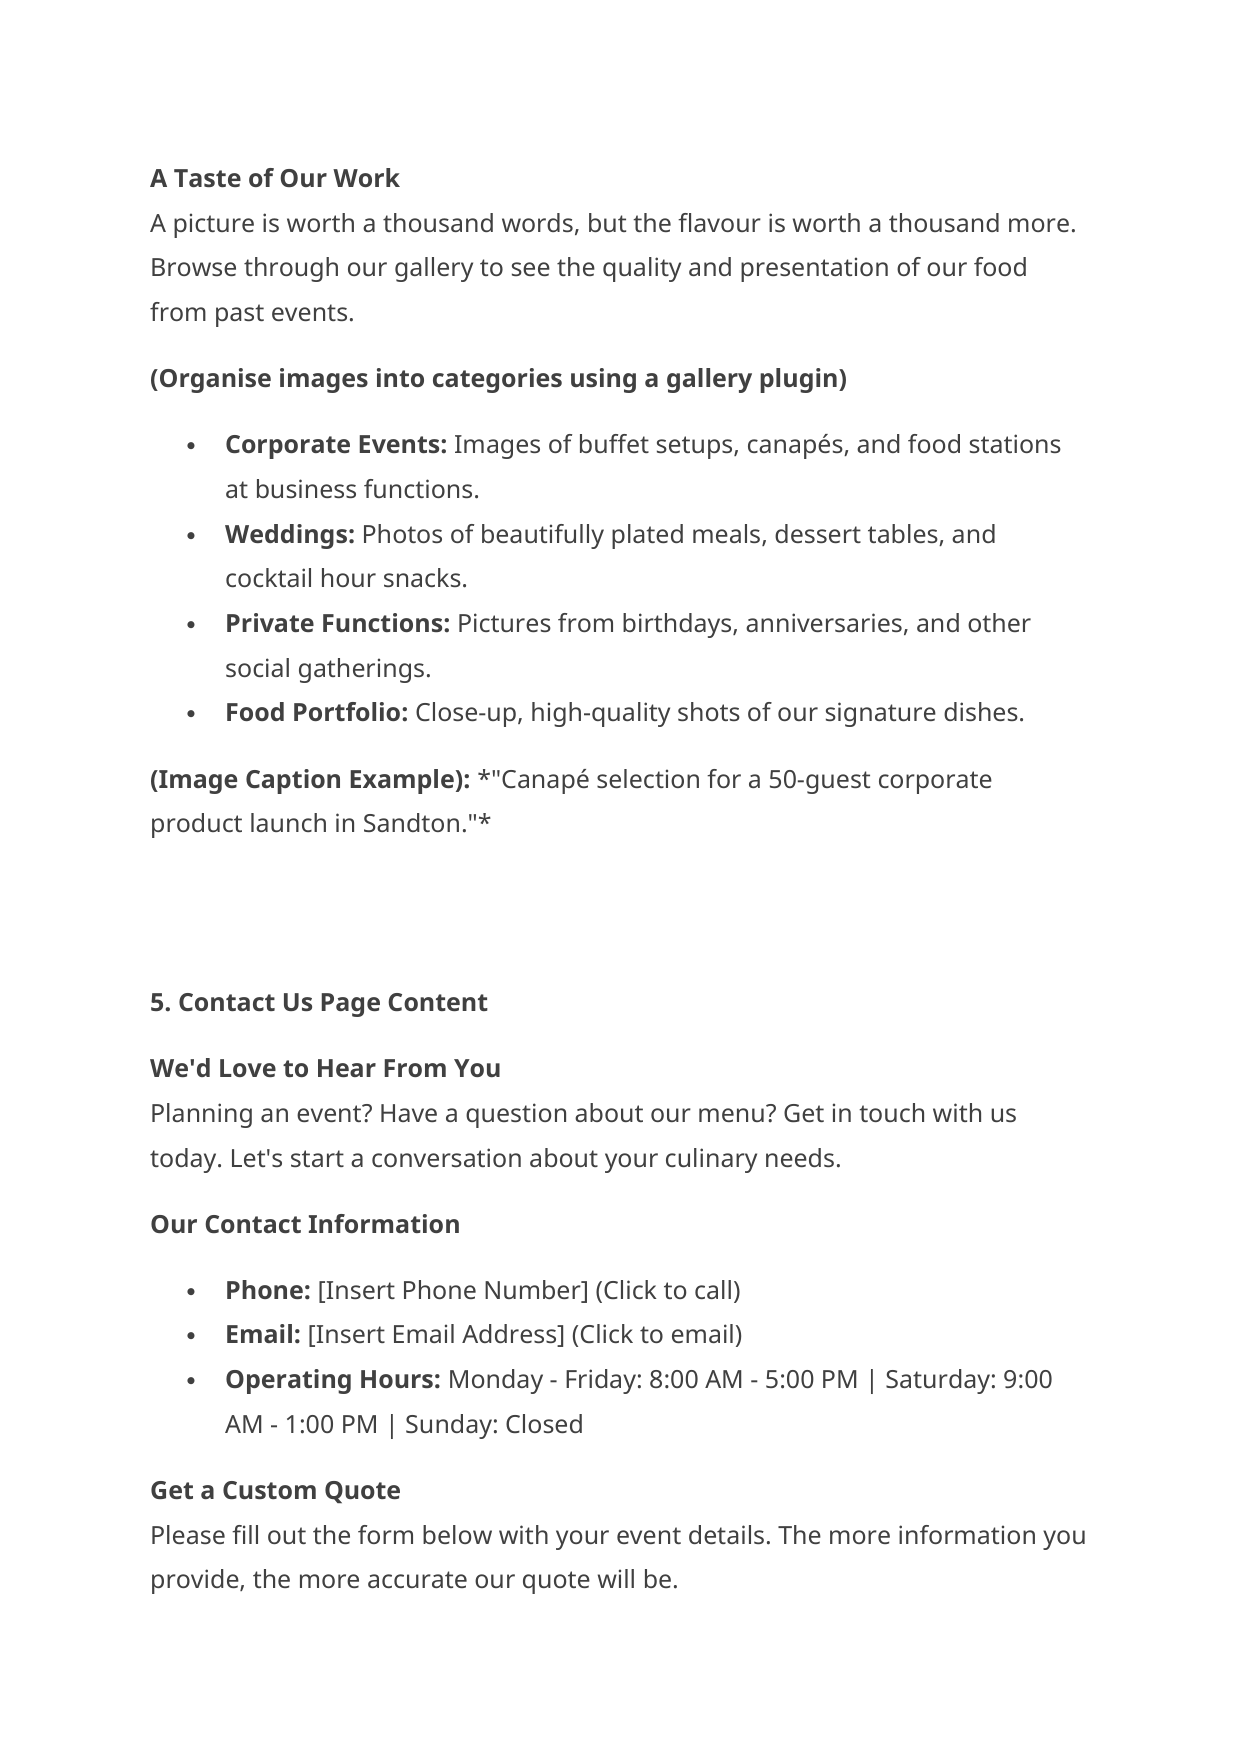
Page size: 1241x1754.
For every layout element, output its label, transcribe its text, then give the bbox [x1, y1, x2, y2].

text We'd Love to Hear From You Planning an event? Have a question about our menu? Get in touch with us today. Let's start a conversation about your culinary needs. [150, 1040, 1090, 1174]
text (Image Caption Example): *"Canapé selection for a 50-guest corporate product launch in Sandton."* [150, 751, 1090, 840]
text A Taste of Our Work A picture is worth a thousand words, but the flavour is worth a thousand more. Browse through our gallery to see the quality and presentation of our food from past events. [150, 150, 1090, 329]
text (Organise images into categories using a gallery plugin) [150, 350, 1090, 395]
text Our Contact Information [150, 1196, 1090, 1240]
list Corporate Events: Images of buffet setups, canapés, and food stations at business functions. [187, 416, 1090, 506]
list Private Functions: Pictures from birthdays, anniversaries, and other social gatherings. [187, 595, 1090, 684]
text 5. Contact Us Page Content [150, 974, 1090, 1019]
list Weddings: Photos of beautifully plated meals, dessert tables, and cocktail hour snacks. [187, 506, 1090, 595]
text Get a Custom Quote Please fill out the form below with your event details. The more information you provide, the more accurate our quote will be. [150, 1462, 1090, 1596]
list Operating Hours: Monday - Friday: 8:00 AM - 5:00 PM | Saturday: 9:00 AM - 1:00 PM | Sunday: Closed [187, 1351, 1090, 1441]
list Food Portfolio: Close-up, high-quality shots of our signature dishes. [187, 684, 1090, 729]
list Email: [Insert Email Address] (Click to email) [187, 1307, 1090, 1351]
list Phone: [Insert Phone Number] (Click to call) [187, 1262, 1090, 1307]
